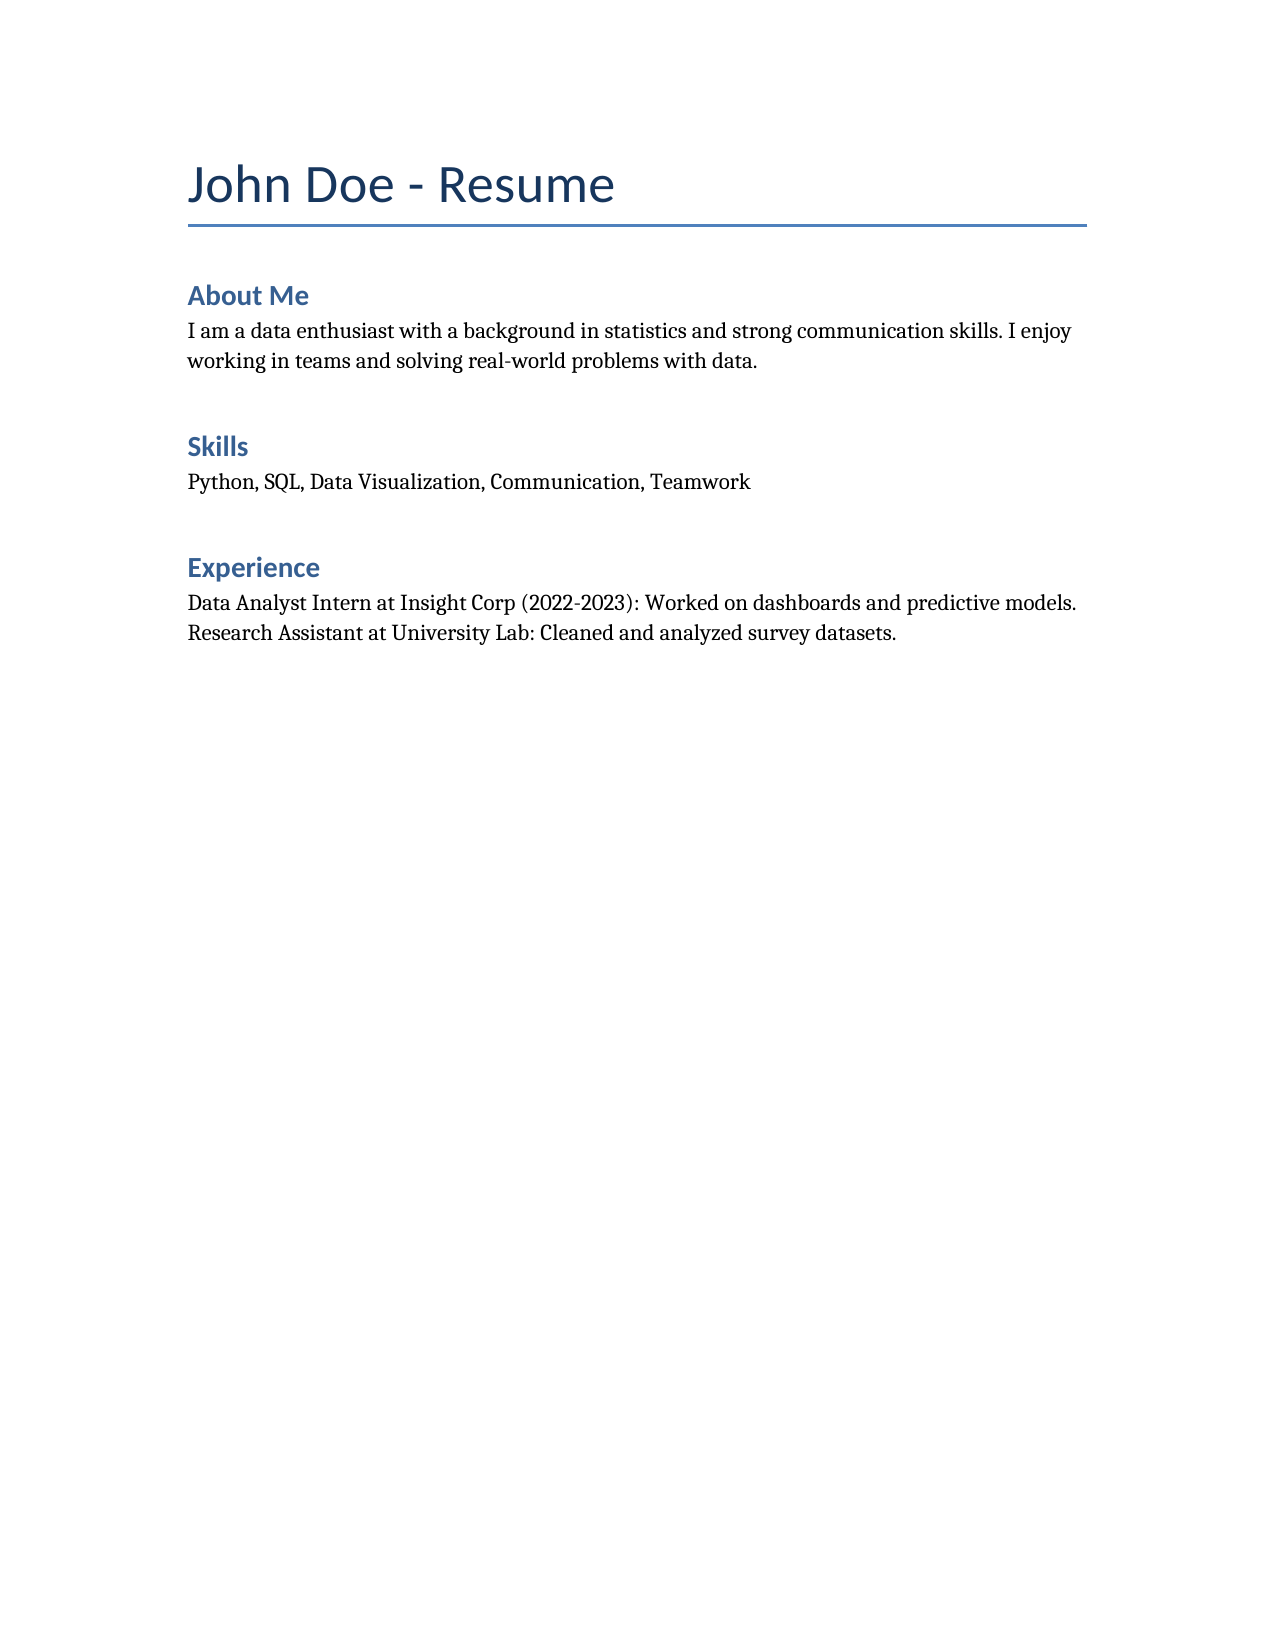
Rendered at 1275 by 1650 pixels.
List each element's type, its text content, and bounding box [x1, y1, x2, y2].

subtitle Skills [187, 428, 1087, 463]
subtitle About Me [187, 277, 1087, 312]
subtitle Experience [187, 549, 1087, 585]
text Data Analyst Intern at Insight Corp (2022-2023): Worked on dashboards and predictive models. Research Assistant at University Lab: Cleaned and analyzed survey datasets. [187, 590, 1087, 647]
text Python, SQL, Data Visualization, Communication, Teamwork [187, 469, 1087, 495]
text I am a data enthusiast with a background in statistics and strong communication skills. I enjoy working in teams and solving real-world problems with data. [187, 317, 1087, 374]
title John Doe - Resume [187, 150, 1087, 227]
